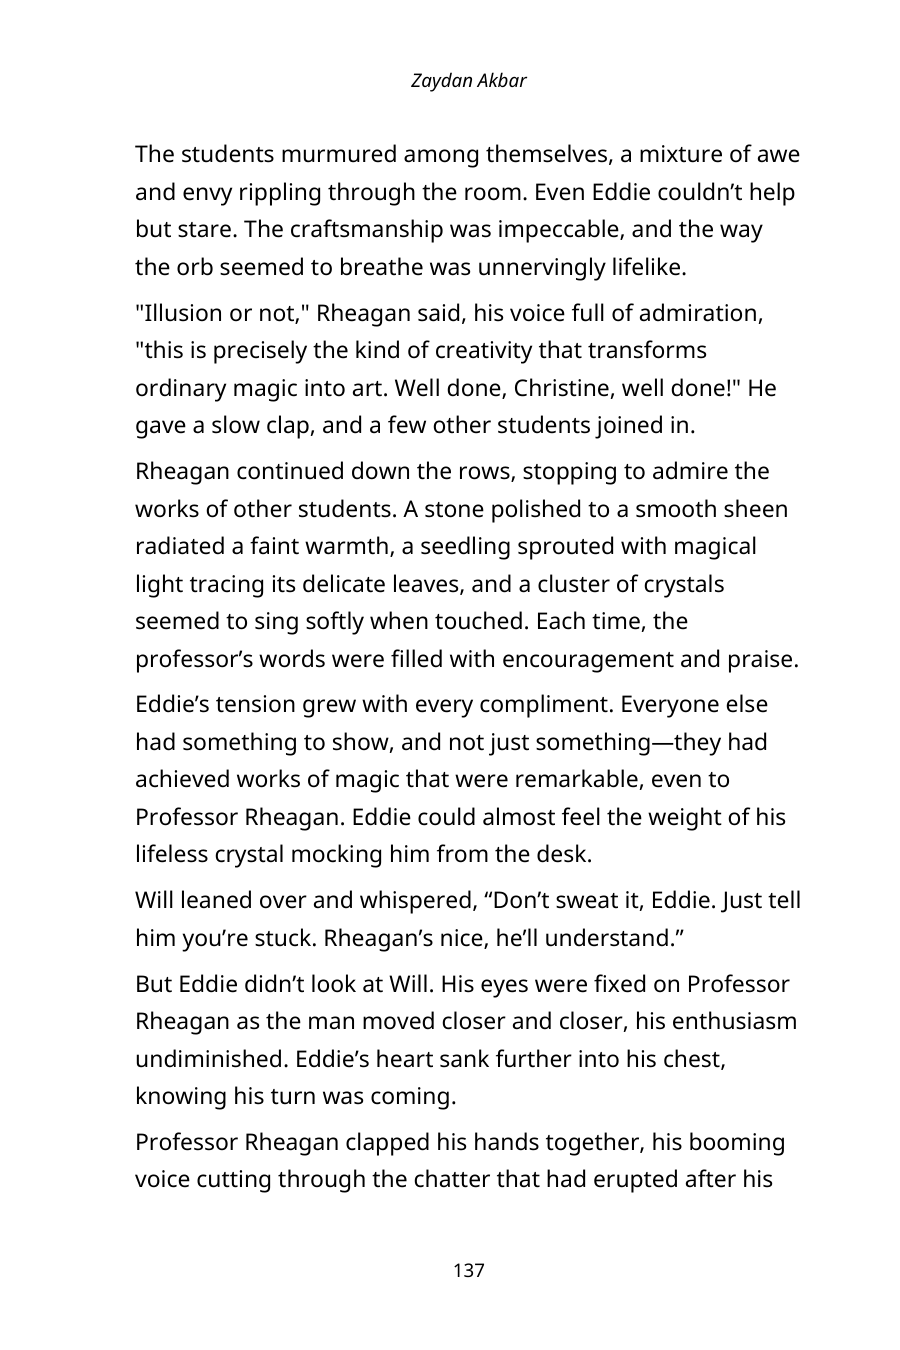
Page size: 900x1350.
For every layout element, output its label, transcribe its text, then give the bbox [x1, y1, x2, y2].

text "Illusion or not," Rheagan said, his voice full of admiration, "this is precisely the kind of creativity that transforms ordinary magic into art. Well done, Christine, well done!" He gave a slow clap, and a few other students joined in. [135, 297, 802, 441]
text Eddie’s tension grew with every compliment. Everyone else had something to show, and not just something—they had achieved works of magic that were remarkable, even to Professor Rheagan. Eddie could almost feel the weight of his lifeless crystal mocking him from the desk. [135, 688, 802, 870]
text Will leaned over and whispered, “Don’t sweat it, Eddie. Just tell him you’re stuck. Rheagan’s nice, he’ll understand.” [135, 884, 802, 953]
text But Eddie didn’t look at Will. His eyes were fixed on Professor Rheagan as the man moved closer and closer, his enthusiasm undiminished. Eddie’s heart sank further into his chest, knowing his turn was coming. [135, 968, 802, 1111]
text Rheagan continued down the rows, stopping to admire the works of other students. A stone polished to a smooth sheen radiated a faint warmth, a seedling sprouted with magical light tracing its delicate leaves, and a cluster of crystals seemed to sing softly when touched. Each time, the professor’s words were filled with encouragement and praise. [135, 455, 802, 674]
text The students murmured among themselves, a mixture of awe and envy rippling through the room. Even Eddie couldn’t help but stare. The craftsmanship was impeccable, and the way the orb seemed to breathe was unnervingly lifelike. [135, 138, 802, 282]
